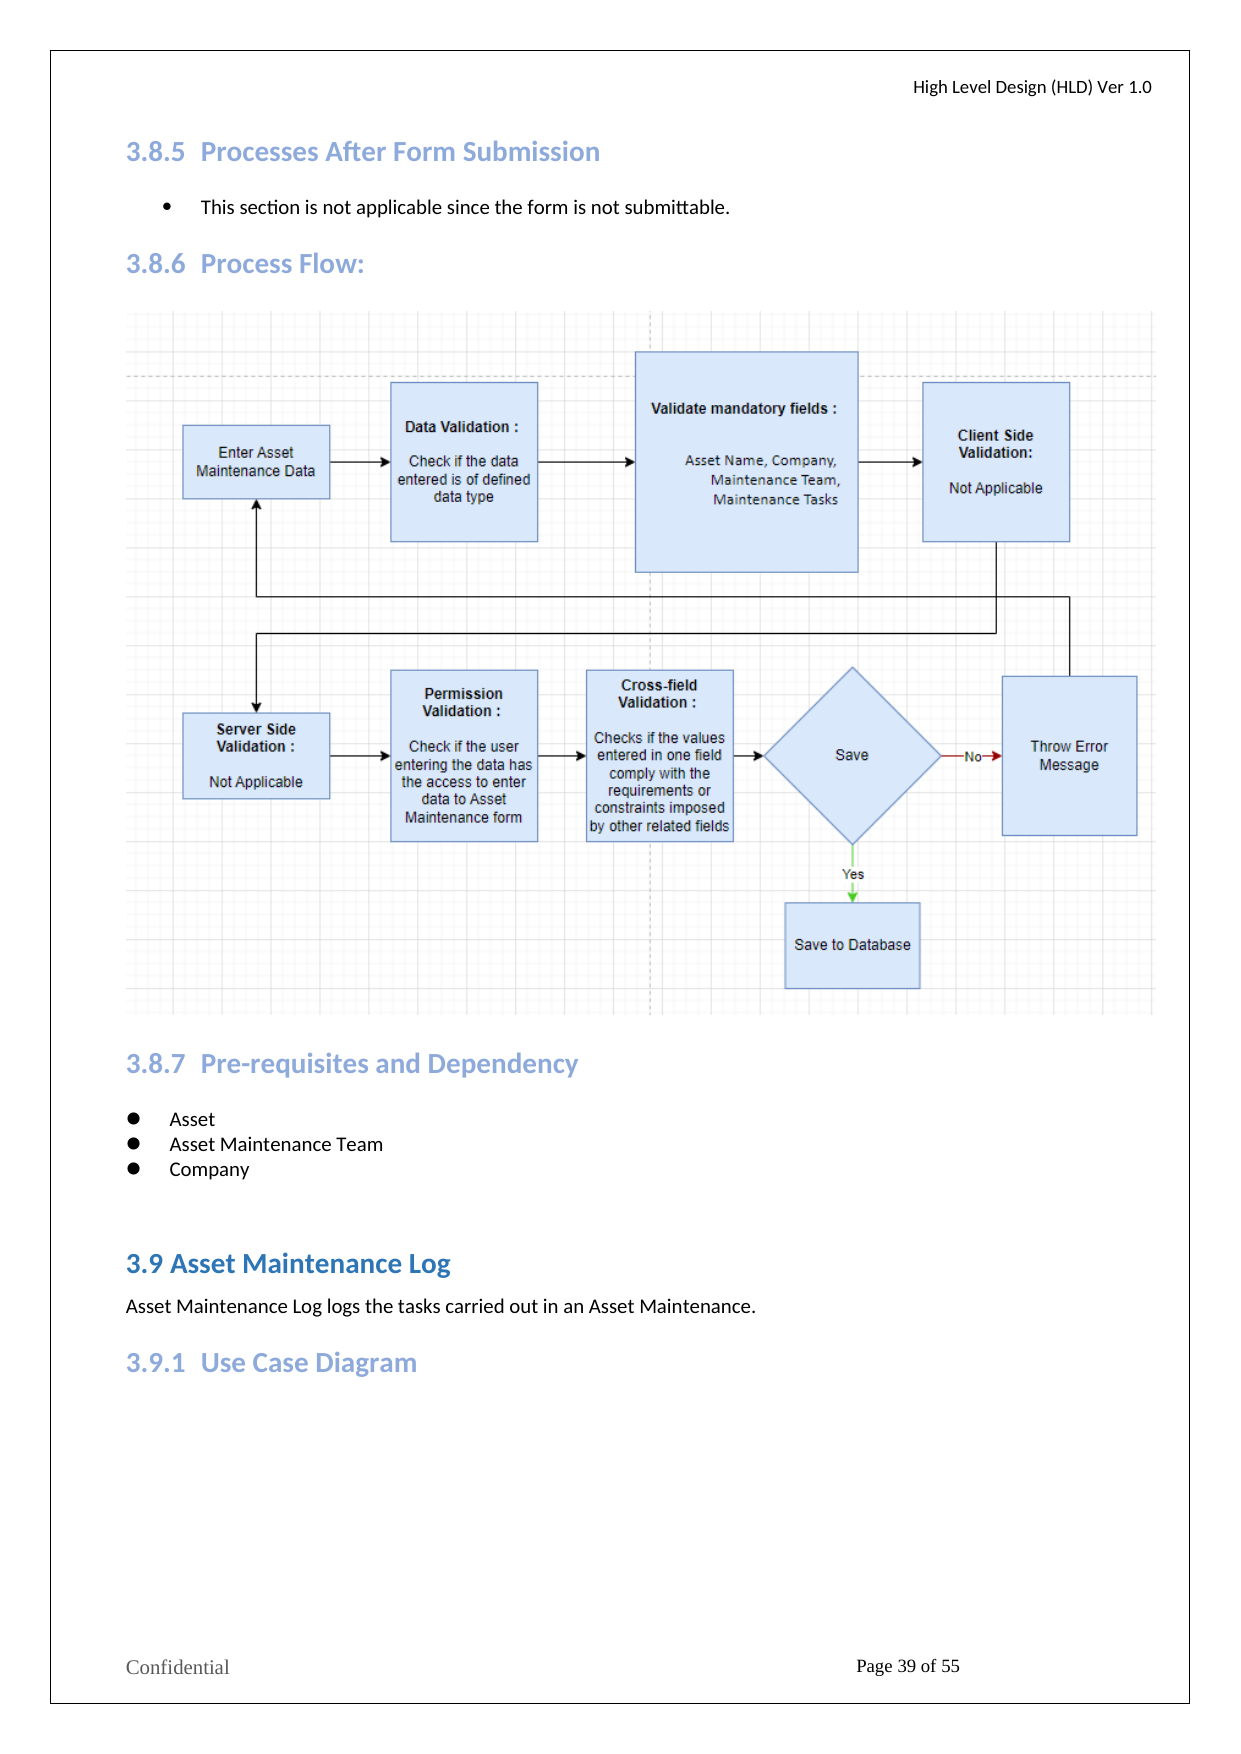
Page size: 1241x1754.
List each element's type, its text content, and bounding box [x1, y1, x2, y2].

subtitle Process Flow: [126, 245, 1156, 281]
subtitle Processes After Form Submission [126, 133, 1156, 169]
subtitle Pre-requisites and Dependency [126, 1045, 1156, 1080]
list Company [126, 1157, 1156, 1182]
list This section is not applicable since the form is not submittable. [163, 194, 1156, 245]
text Asset Maintenance Log logs the tasks carried out in an Asset Maintenance. [126, 1293, 1156, 1319]
picture [126, 311, 1156, 1015]
list Asset Maintenance Team [126, 1131, 1156, 1157]
list Asset [126, 1106, 1156, 1131]
subtitle Use Case Diagram [126, 1344, 1156, 1380]
subtitle Asset Maintenance Log [126, 1245, 1156, 1281]
